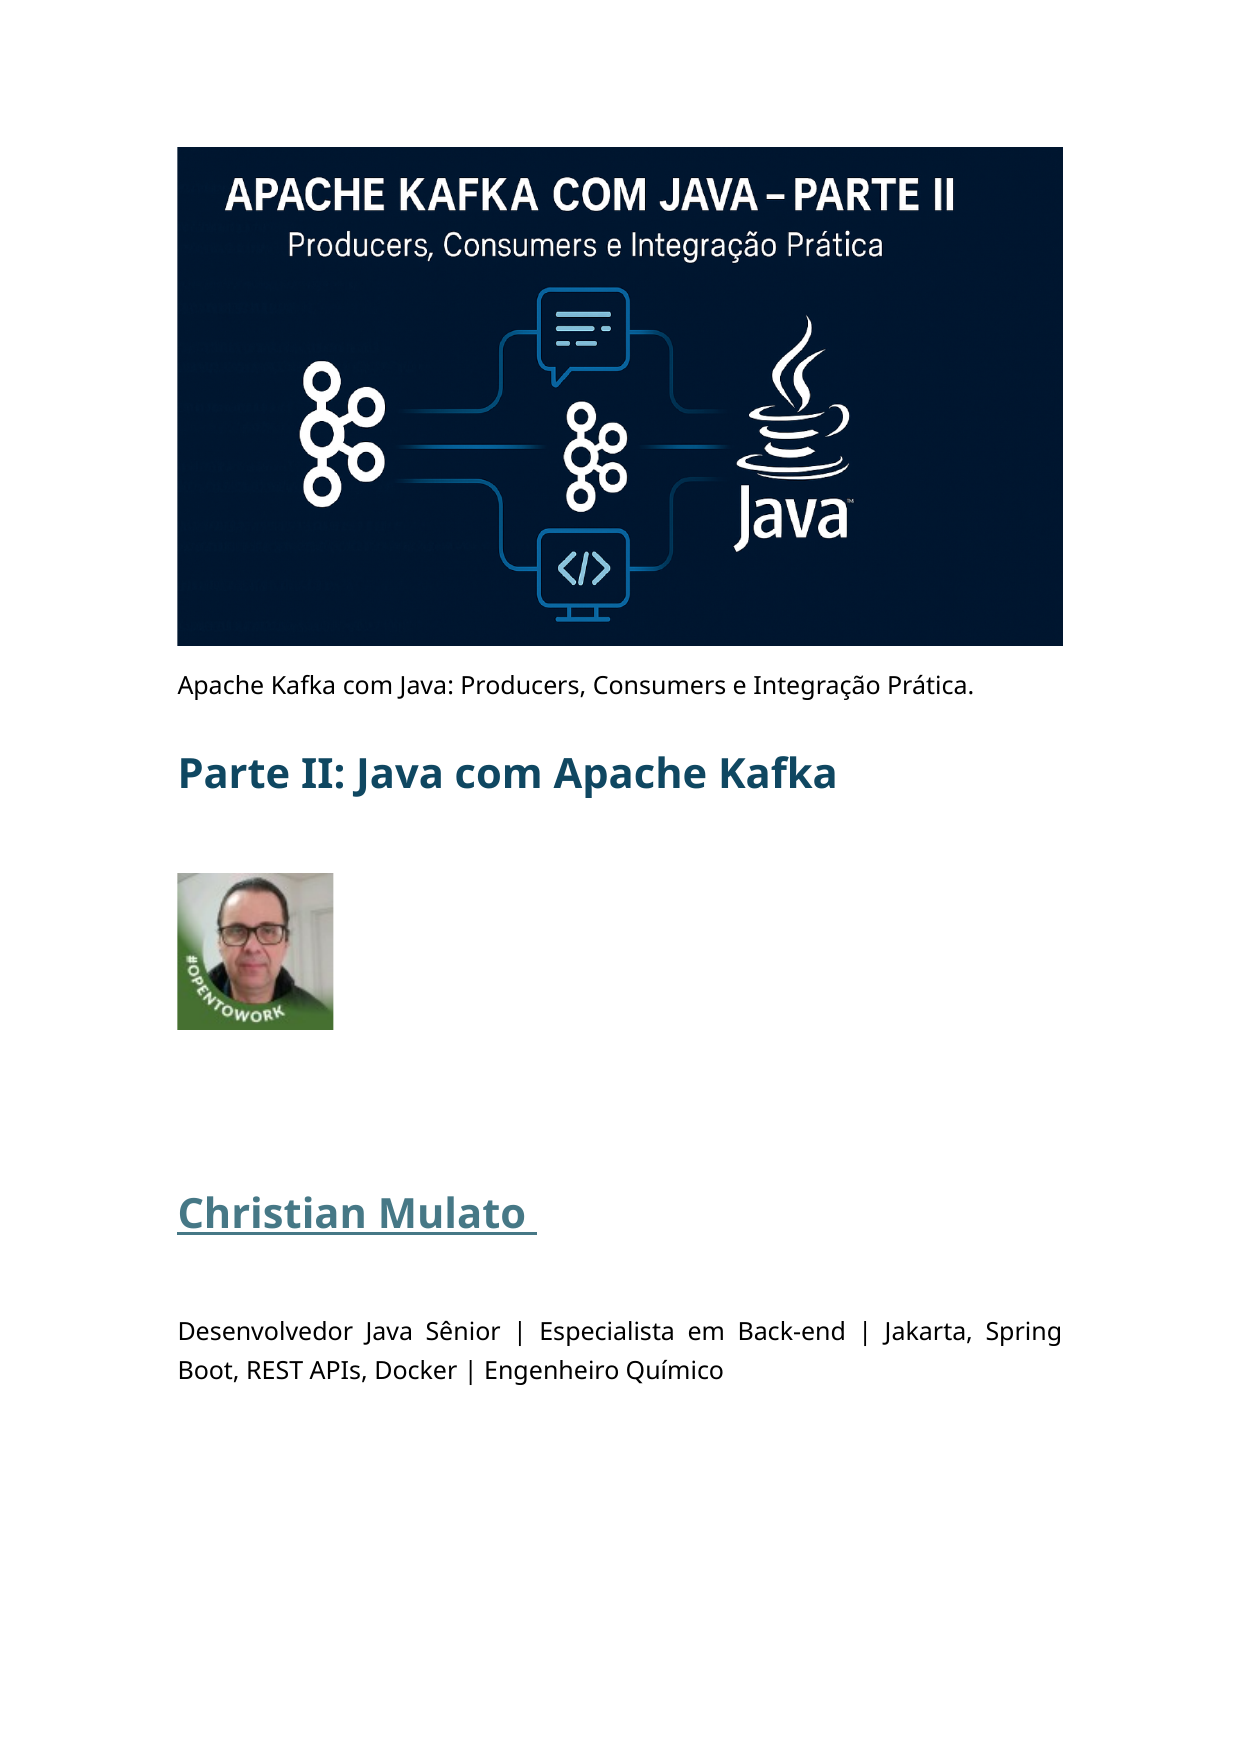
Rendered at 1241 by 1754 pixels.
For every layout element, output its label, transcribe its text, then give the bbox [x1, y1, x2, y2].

subtitle Parte II: Java com Apache Kafka [177, 744, 1063, 801]
picture [177, 873, 334, 1030]
text Desenvolvedor Java Sênior | Especialista em Back-end | Jakarta, Spring Boot, REST APIs, Docker | Engenheiro Químico [177, 1314, 1063, 1387]
picture [177, 147, 1063, 646]
text Apache Kafka com Java: Producers, Consumers e Integração Prática. [177, 668, 1063, 702]
subtitle Christian Mulato [177, 1184, 1063, 1241]
